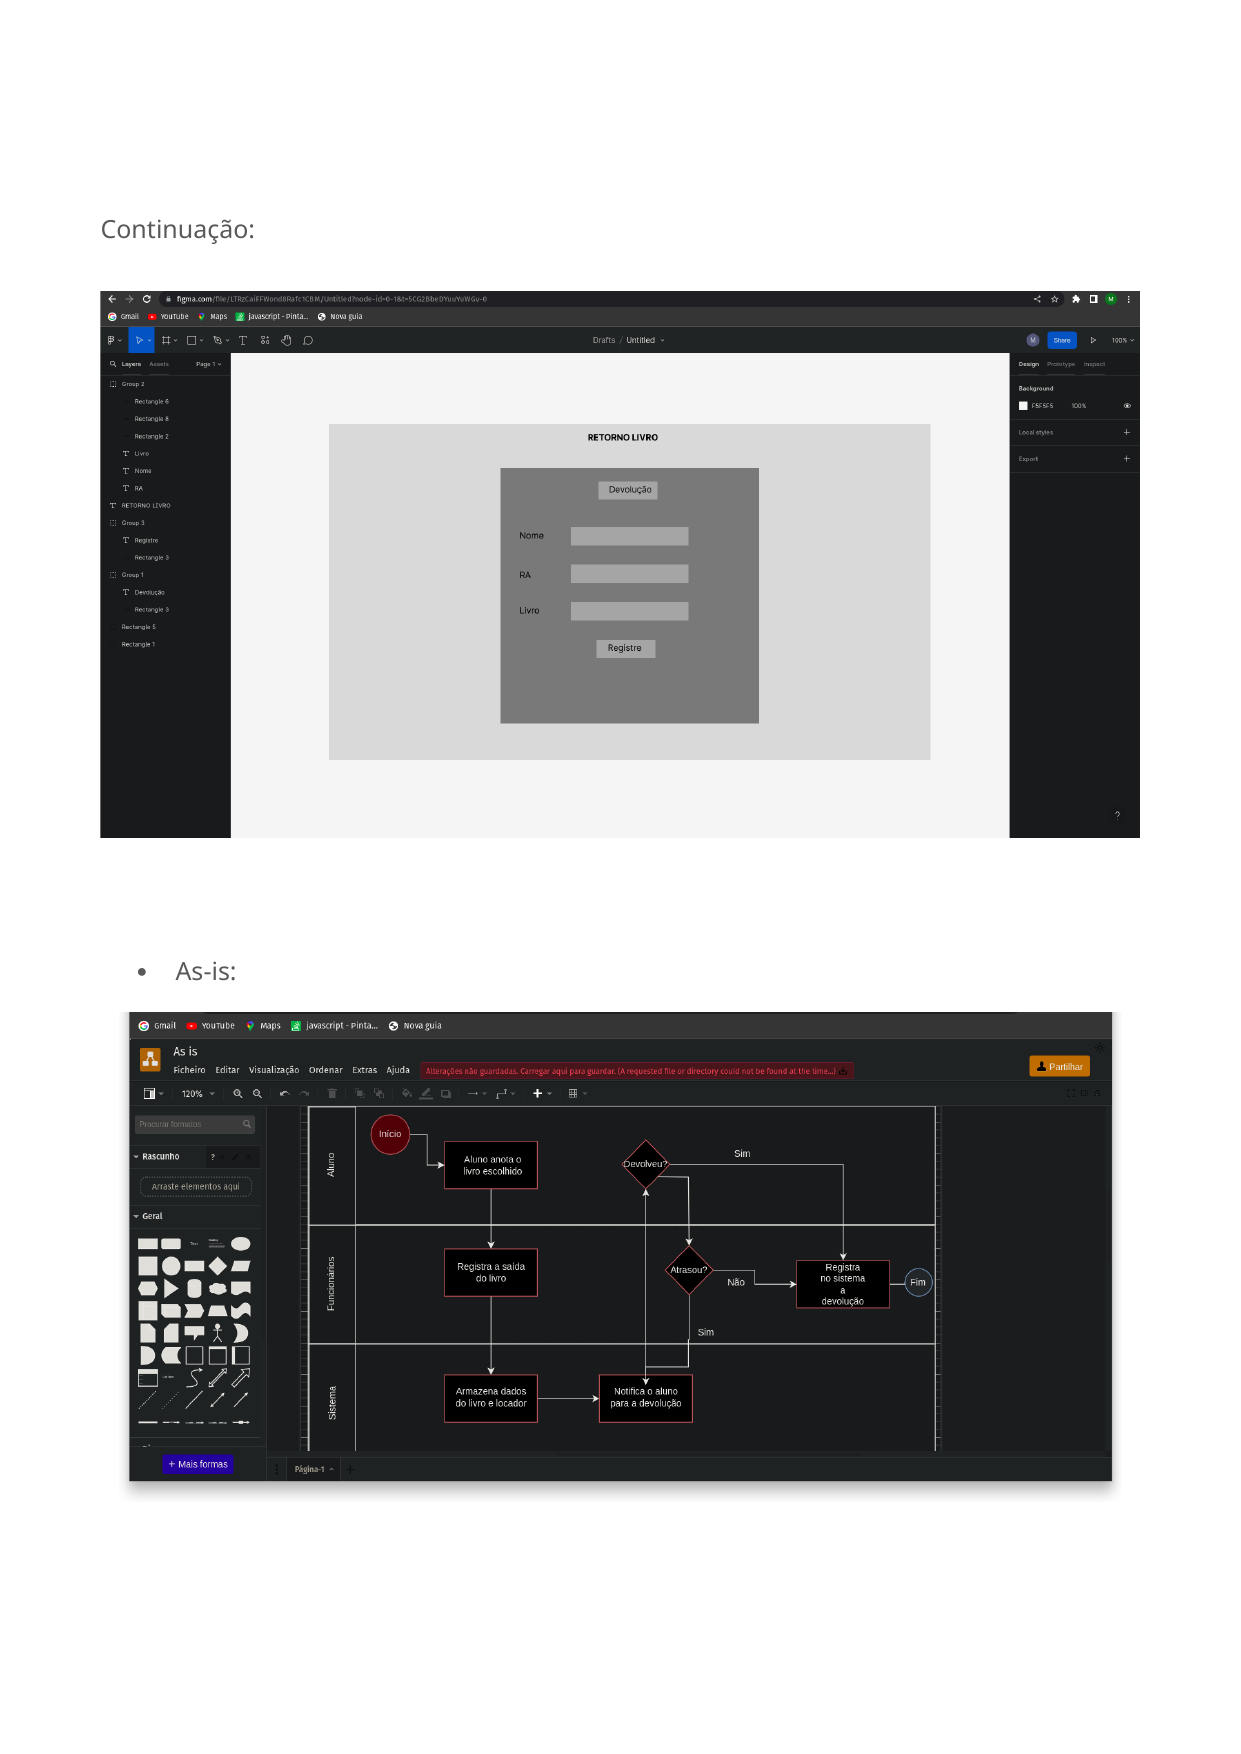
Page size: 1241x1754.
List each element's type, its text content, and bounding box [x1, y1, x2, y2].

picture [100, 291, 1140, 838]
text Continuação: [100, 109, 1140, 246]
picture [119, 1012, 1122, 1502]
list As-is: [138, 953, 1140, 987]
